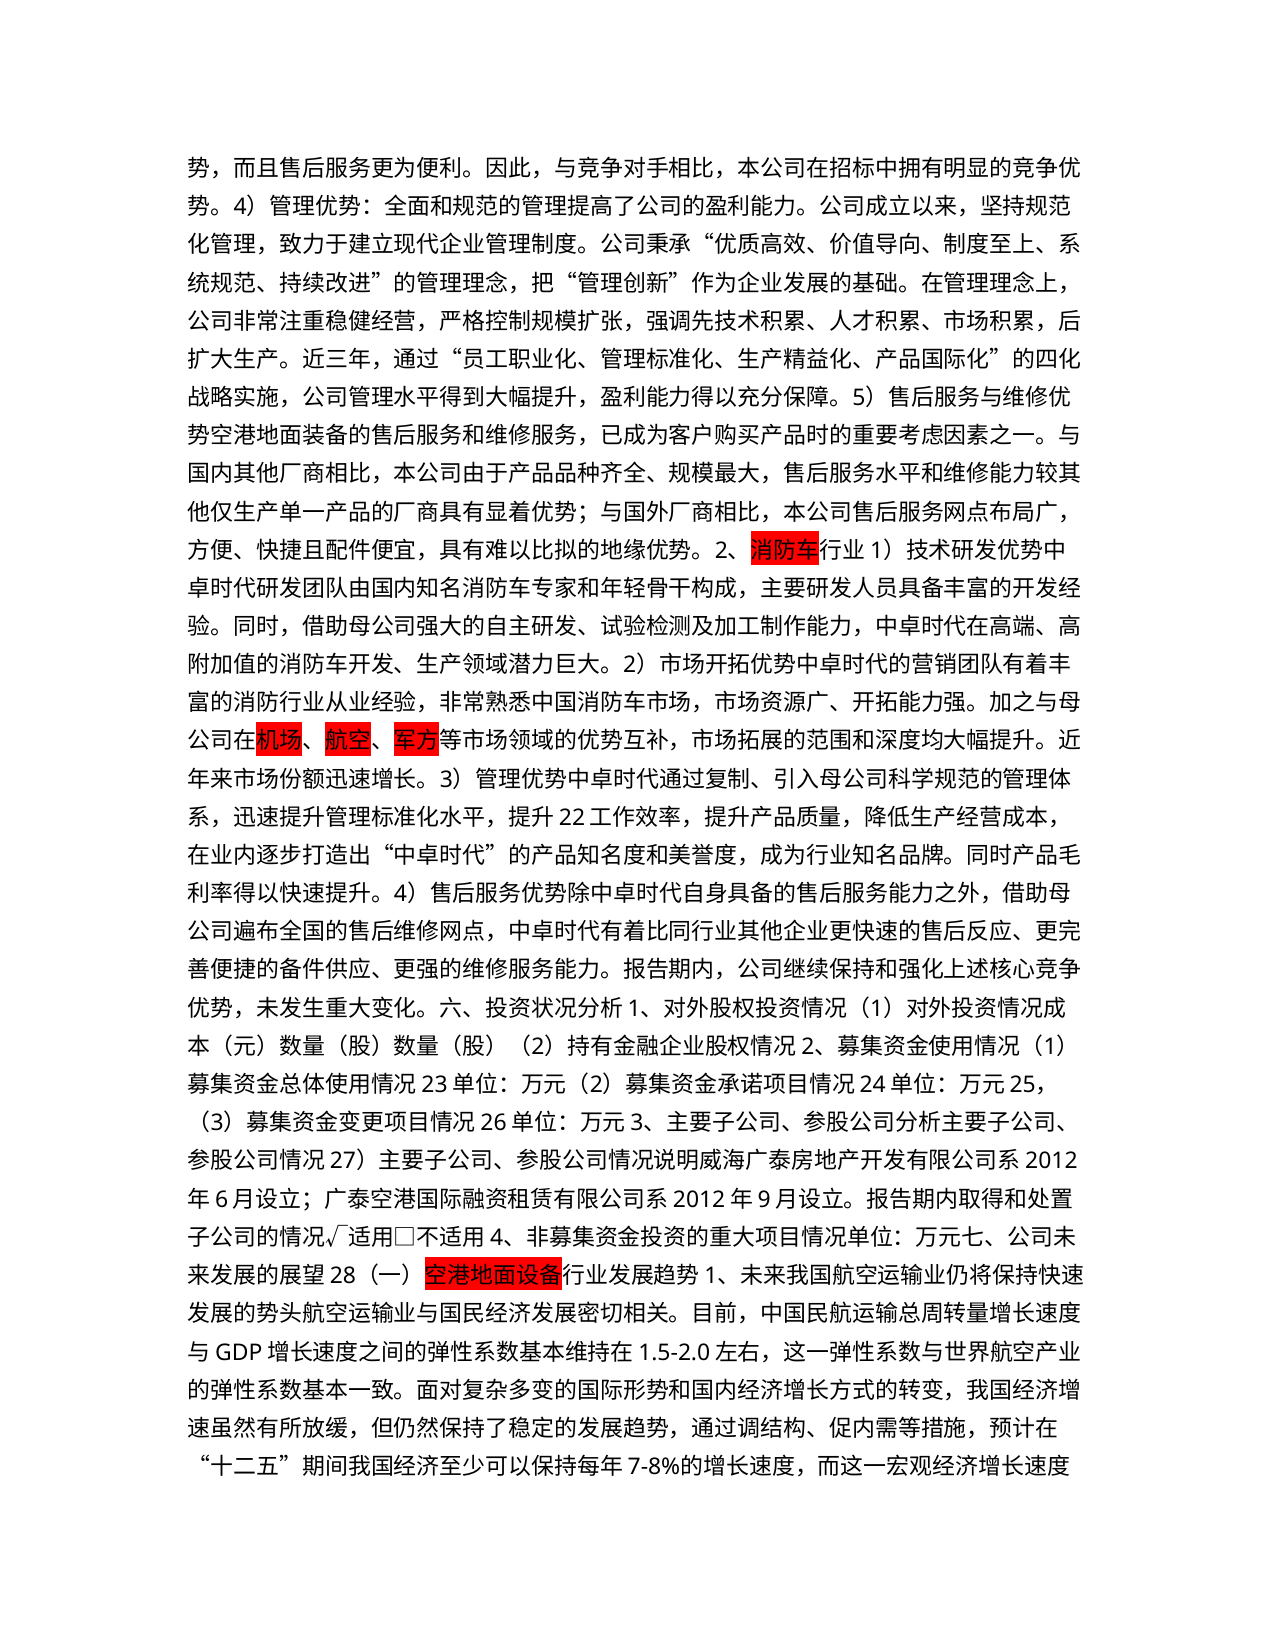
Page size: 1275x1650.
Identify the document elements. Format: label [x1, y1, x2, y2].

text [187, 150, 1087, 1481]
